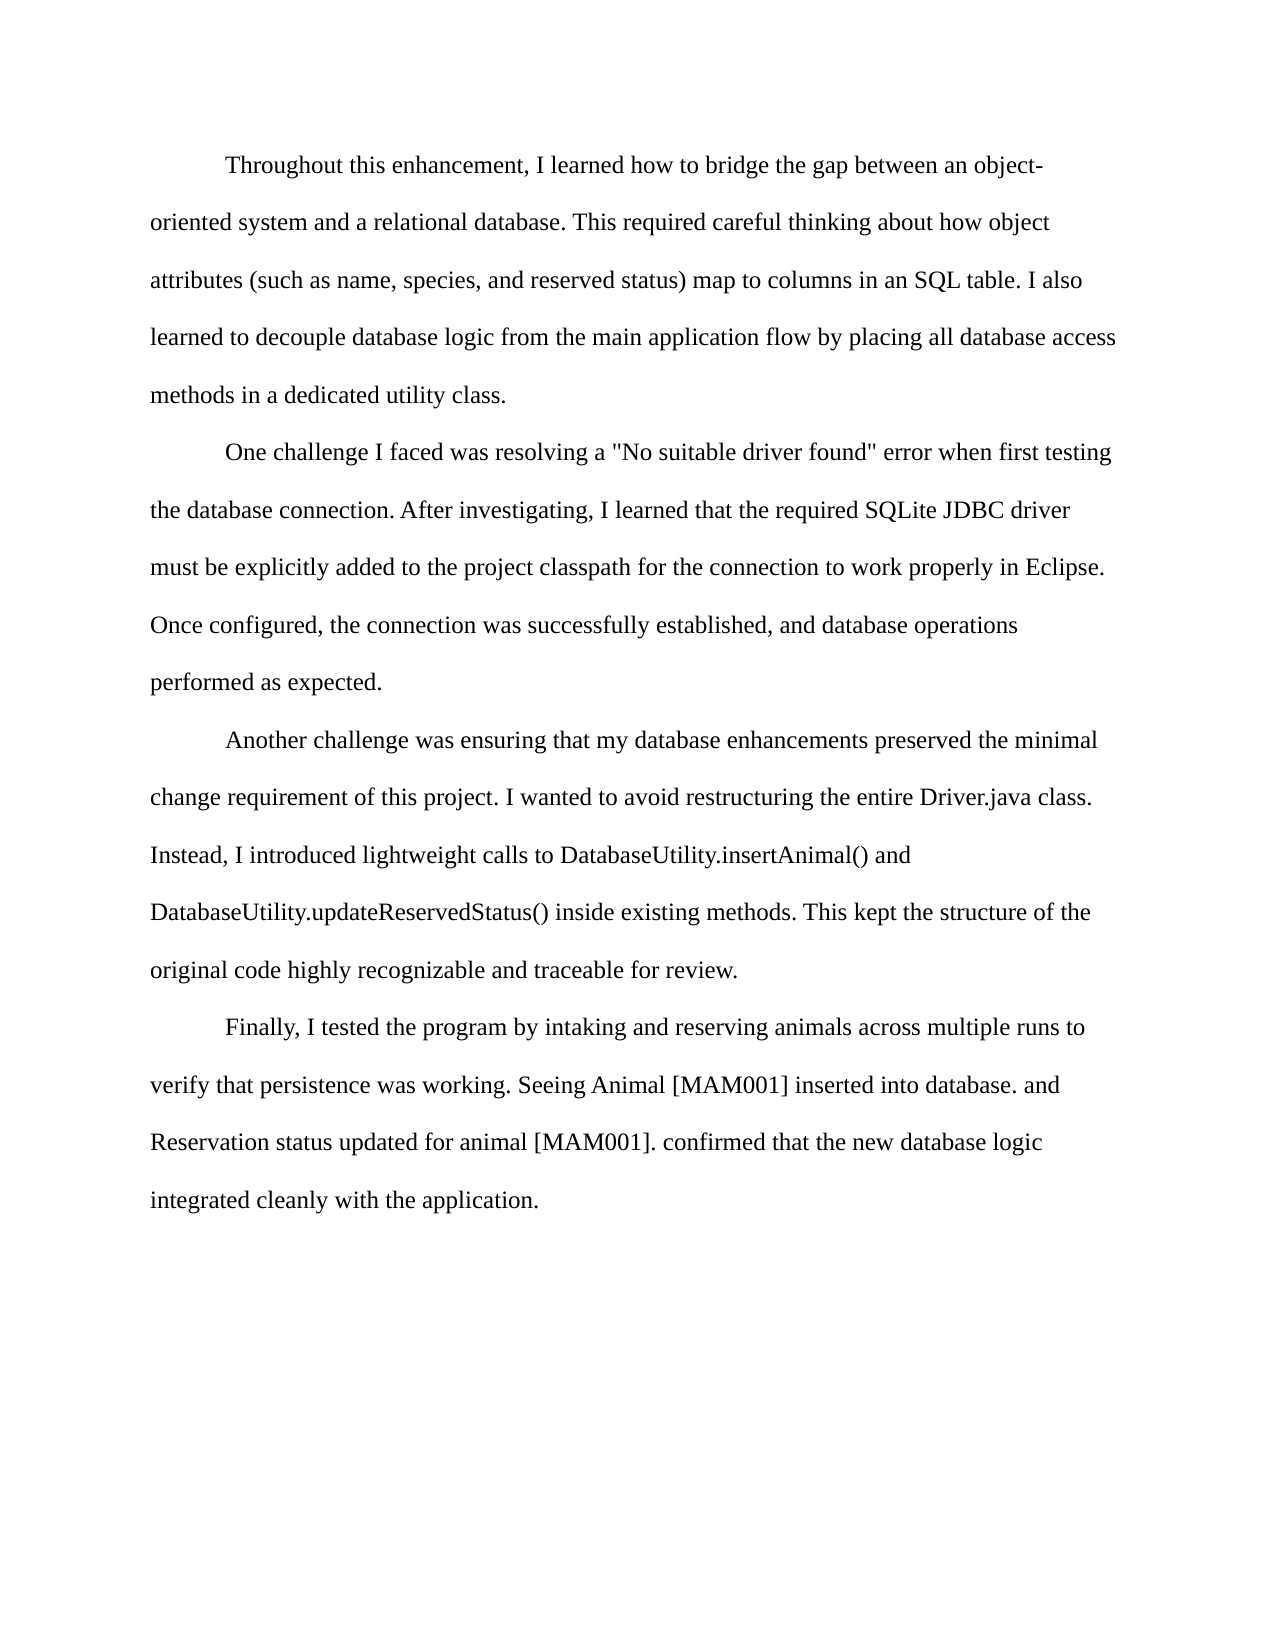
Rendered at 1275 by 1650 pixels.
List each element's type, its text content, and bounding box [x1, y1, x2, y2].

text One challenge I faced was resolving a "No suitable driver found" error when first testing the database connection. After investigating, I learned that the required SQLite JDBC driver must be explicitly added to the project classpath for the connection to work properly in Eclipse. Once configured, the connection was successfully established, and database operations performed as expected. [150, 437, 1125, 696]
text Another challenge was ensuring that my database enhancements preserved the minimal change requirement of this project. I wanted to avoid restructuring the entire Driver.java class. Instead, I introduced lightweight calls to DatabaseUtility.insertAnimal() and DatabaseUtility.updateReservedStatus() inside existing methods. This kept the structure of the original code highly recognizable and traceable for review. [150, 725, 1125, 984]
text Finally, I tested the program by intaking and reserving animals across multiple runs to verify that persistence was working. Seeing Animal [MAM001] inserted into database. and Reservation status updated for animal [MAM001]. confirmed that the new database logic integrated cleanly with the application. [150, 1012, 1125, 1214]
text Throughout this enhancement, I learned how to bridge the gap between an object-oriented system and a relational database. This required careful thinking about how object attributes (such as name, species, and reserved status) map to columns in an SQL table. I also learned to decouple database logic from the main application flow by placing all database access methods in a dedicated utility class. [150, 150, 1125, 409]
